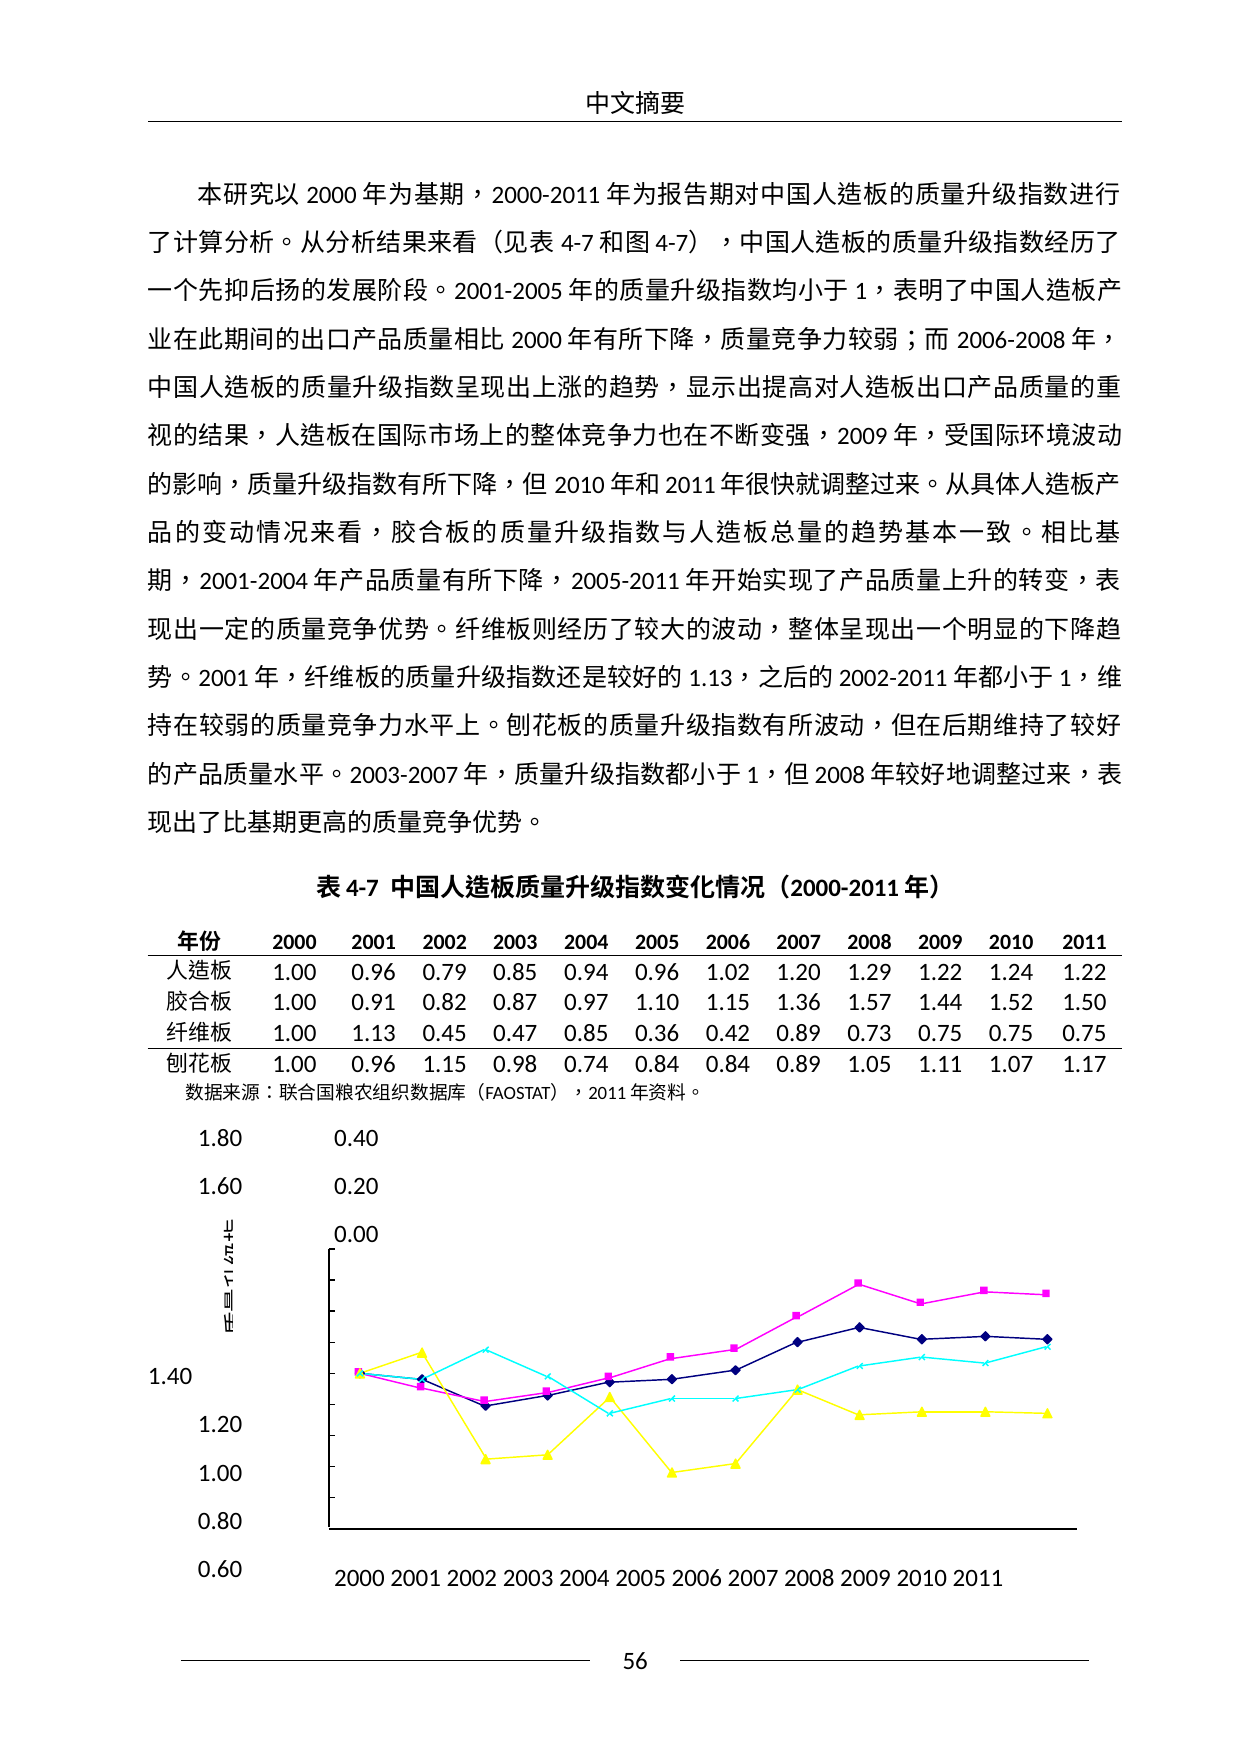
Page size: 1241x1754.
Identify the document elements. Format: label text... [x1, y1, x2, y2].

table_cell 1.00 [251, 986, 338, 1017]
table_cell 0.47 [480, 1017, 551, 1047]
text 0.20 [284, 1152, 1122, 1201]
table_cell 1.36 [763, 986, 834, 1017]
table_cell 0.89 [763, 1017, 834, 1047]
table_cell 0.75 [975, 1017, 1046, 1047]
table_cell 1.22 [1046, 956, 1122, 986]
table_cell 1.24 [975, 956, 1046, 986]
table_cell 纤维板 [148, 1017, 251, 1047]
text 1.80 [148, 1104, 280, 1152]
table_header 2006 [692, 928, 763, 955]
table_cell 1.15 [409, 1049, 480, 1079]
text 0.60 [148, 1536, 280, 1584]
table_cell 1.22 [905, 956, 975, 986]
table_cell 0.94 [551, 956, 621, 986]
table_cell 1.13 [338, 1017, 409, 1047]
table_header 2003 [480, 928, 551, 955]
table_cell 0.84 [692, 1049, 763, 1079]
text 2000 2001 2002 2003 2004 2005 2006 2007 2008 2009 2010 2011 [284, 1544, 1122, 1592]
table_cell 胶合板 [148, 986, 251, 1017]
table_header 2009 [905, 928, 975, 955]
table_cell 1.29 [834, 956, 904, 986]
table_cell 0.87 [480, 986, 551, 1017]
table_cell 0.74 [551, 1049, 621, 1079]
text 表4-7 中国人造板质量升级指数变化情况（2000-2011年） [148, 870, 1122, 903]
table_cell 1.05 [834, 1049, 904, 1079]
text 本研究以2000年为基期，2000-2011年为报告期对中国人造板的质量升级指数进行了计算分析。从分析结果来看（见表4-7和图4-7），中国人造板的质量升级指数经历了一个先抑后扬的发展阶段。2001-2005年的质量升级指数均小于1，表明了中国人造板产业在此期间的出口产品质量相比2000年有所下降，质量竞争力较弱；而2006-2008年，中国人造板的质量升级指数呈现出上涨的趋势，显示出提高对人造板出口产品质量的重视的结果，人造板在国际市场上的整体竞争力也在不断变强，2009年，受国际环境波动的影响，质量升级指数有所下降，但2010年和2011年很快就调整过来。从具体人造板产品的变动情况来看，胶合板的质量升级指数与人造板总量的趋势基本一致。相比基期，2001-2004年产品质量有所下降，2005-2011年开始实现了产品质量上升的转变，表现出一定的质量竞争优势。纤维板则经历了较大的波动，整体呈现出一个明显的下降趋势。2001年，纤维板的质量升级指数还是较好的1.13，之后的2002-2011年都小于1，维持在较弱的质量竞争力水平上。刨花板的质量升级指数有所波动，但在后期维持了较好的产品质量水平。2003-2007年，质量升级指数都小于1，但2008年较好地调整过来，表现出了比基期更高的质量竞争优势。 [148, 161, 1122, 838]
table_cell 0.98 [480, 1049, 551, 1079]
table_cell 0.73 [834, 1017, 904, 1047]
table_cell 刨花板 [148, 1049, 251, 1079]
table_cell 1.00 [251, 956, 338, 986]
table_cell 0.96 [621, 956, 692, 986]
table_header 2008 [834, 928, 904, 955]
table_cell 1.02 [692, 956, 763, 986]
table_cell 1.11 [905, 1049, 975, 1079]
table_cell 1.52 [975, 986, 1046, 1017]
table_cell 1.15 [692, 986, 763, 1017]
table_header 2005 [621, 928, 692, 955]
table_cell 0.79 [409, 956, 480, 986]
table_cell 0.85 [551, 1017, 621, 1047]
table_cell 0.96 [338, 956, 409, 986]
text 1.40 [148, 1201, 280, 1391]
table_cell 1.10 [621, 986, 692, 1017]
table_cell 1.07 [975, 1049, 1046, 1079]
table_cell 0.85 [480, 956, 551, 986]
table_cell 0.84 [621, 1049, 692, 1079]
table_header 2001 [338, 928, 409, 955]
table_header 2007 [763, 928, 834, 955]
table_cell 0.42 [692, 1017, 763, 1047]
text 数据来源：联合国粮农组织数据库（FAOSTAT），2011年资料。 [148, 1079, 1122, 1104]
table_cell 1.20 [763, 956, 834, 986]
table_cell 0.91 [338, 986, 409, 1017]
text 1.20 [148, 1391, 280, 1439]
table_cell 1.50 [1046, 986, 1122, 1017]
text 0.40 [284, 1104, 1122, 1152]
table_cell 1.44 [905, 986, 975, 1017]
table_header 2000 [251, 928, 338, 955]
text 1.60 [148, 1152, 280, 1201]
table_header 年份 [148, 928, 251, 955]
table_cell 0.89 [763, 1049, 834, 1079]
table_cell 0.36 [621, 1017, 692, 1047]
table_header 2002 [409, 928, 480, 955]
table_cell 0.82 [409, 986, 480, 1017]
table_cell 1.17 [1046, 1049, 1122, 1079]
table_cell 0.45 [409, 1017, 480, 1047]
text 0.80 [148, 1487, 280, 1536]
table_header 2011 [1046, 928, 1122, 955]
table_cell 1.57 [834, 986, 904, 1017]
table_header 2004 [551, 928, 621, 955]
table_cell 人造板 [148, 956, 251, 986]
table_header 2010 [975, 928, 1046, 955]
table_cell 1.00 [251, 1049, 338, 1079]
text 1.00 [148, 1439, 280, 1487]
table_cell 0.96 [338, 1049, 409, 1079]
table_cell 1.00 [251, 1017, 338, 1047]
table_cell 0.97 [551, 986, 621, 1017]
table_cell 0.75 [905, 1017, 975, 1047]
text 0.00 [284, 1201, 1122, 1249]
table_cell 0.75 [1046, 1017, 1122, 1047]
